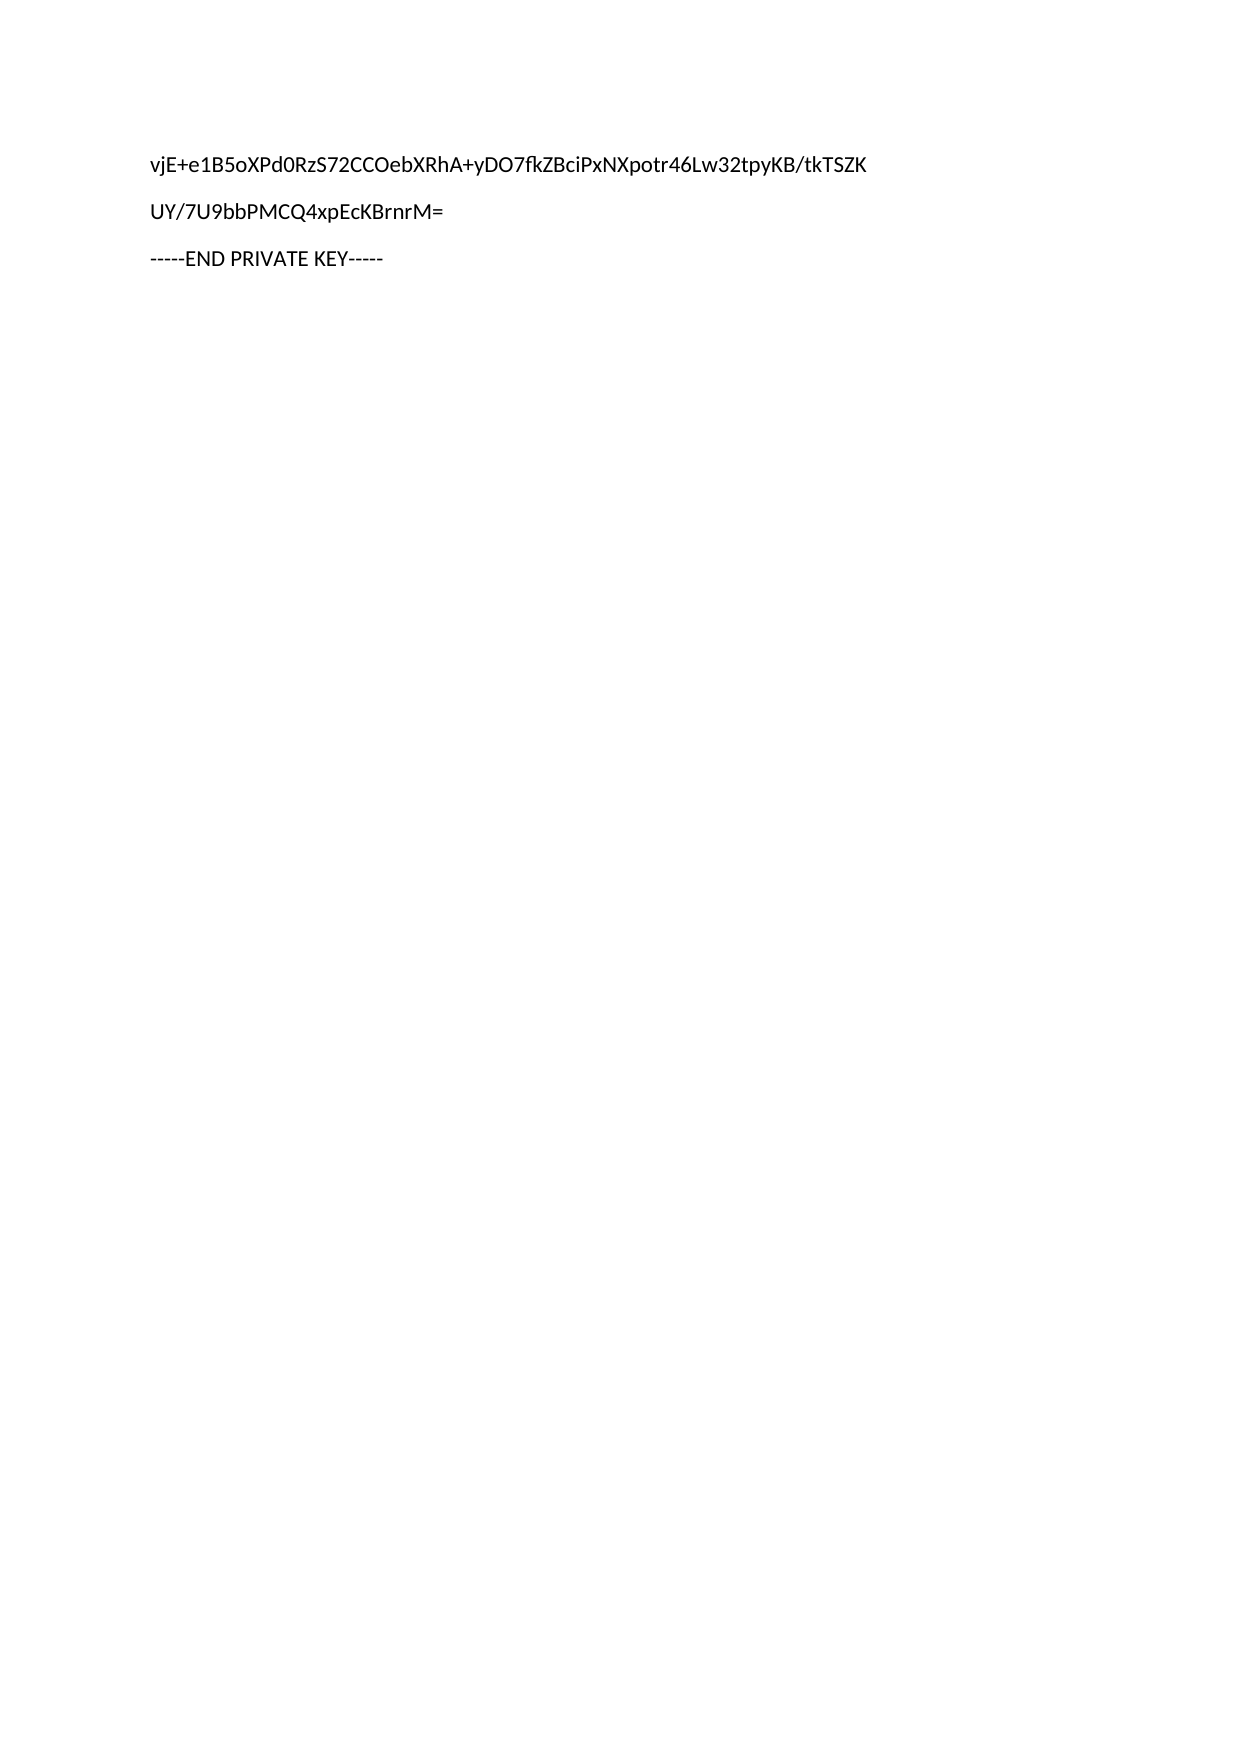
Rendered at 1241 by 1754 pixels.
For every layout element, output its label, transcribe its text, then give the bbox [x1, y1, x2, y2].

text vjE+e1B5oXPd0RzS72CCOebXRhA+yDO7fkZBciPxNXpotr46Lw32tpyKB/tkTSZK [150, 150, 1090, 178]
text -----END PRIVATE KEY----- [150, 244, 1090, 272]
text UY/7U9bbPMCQ4xpEcKBrnrM= [150, 197, 1090, 225]
